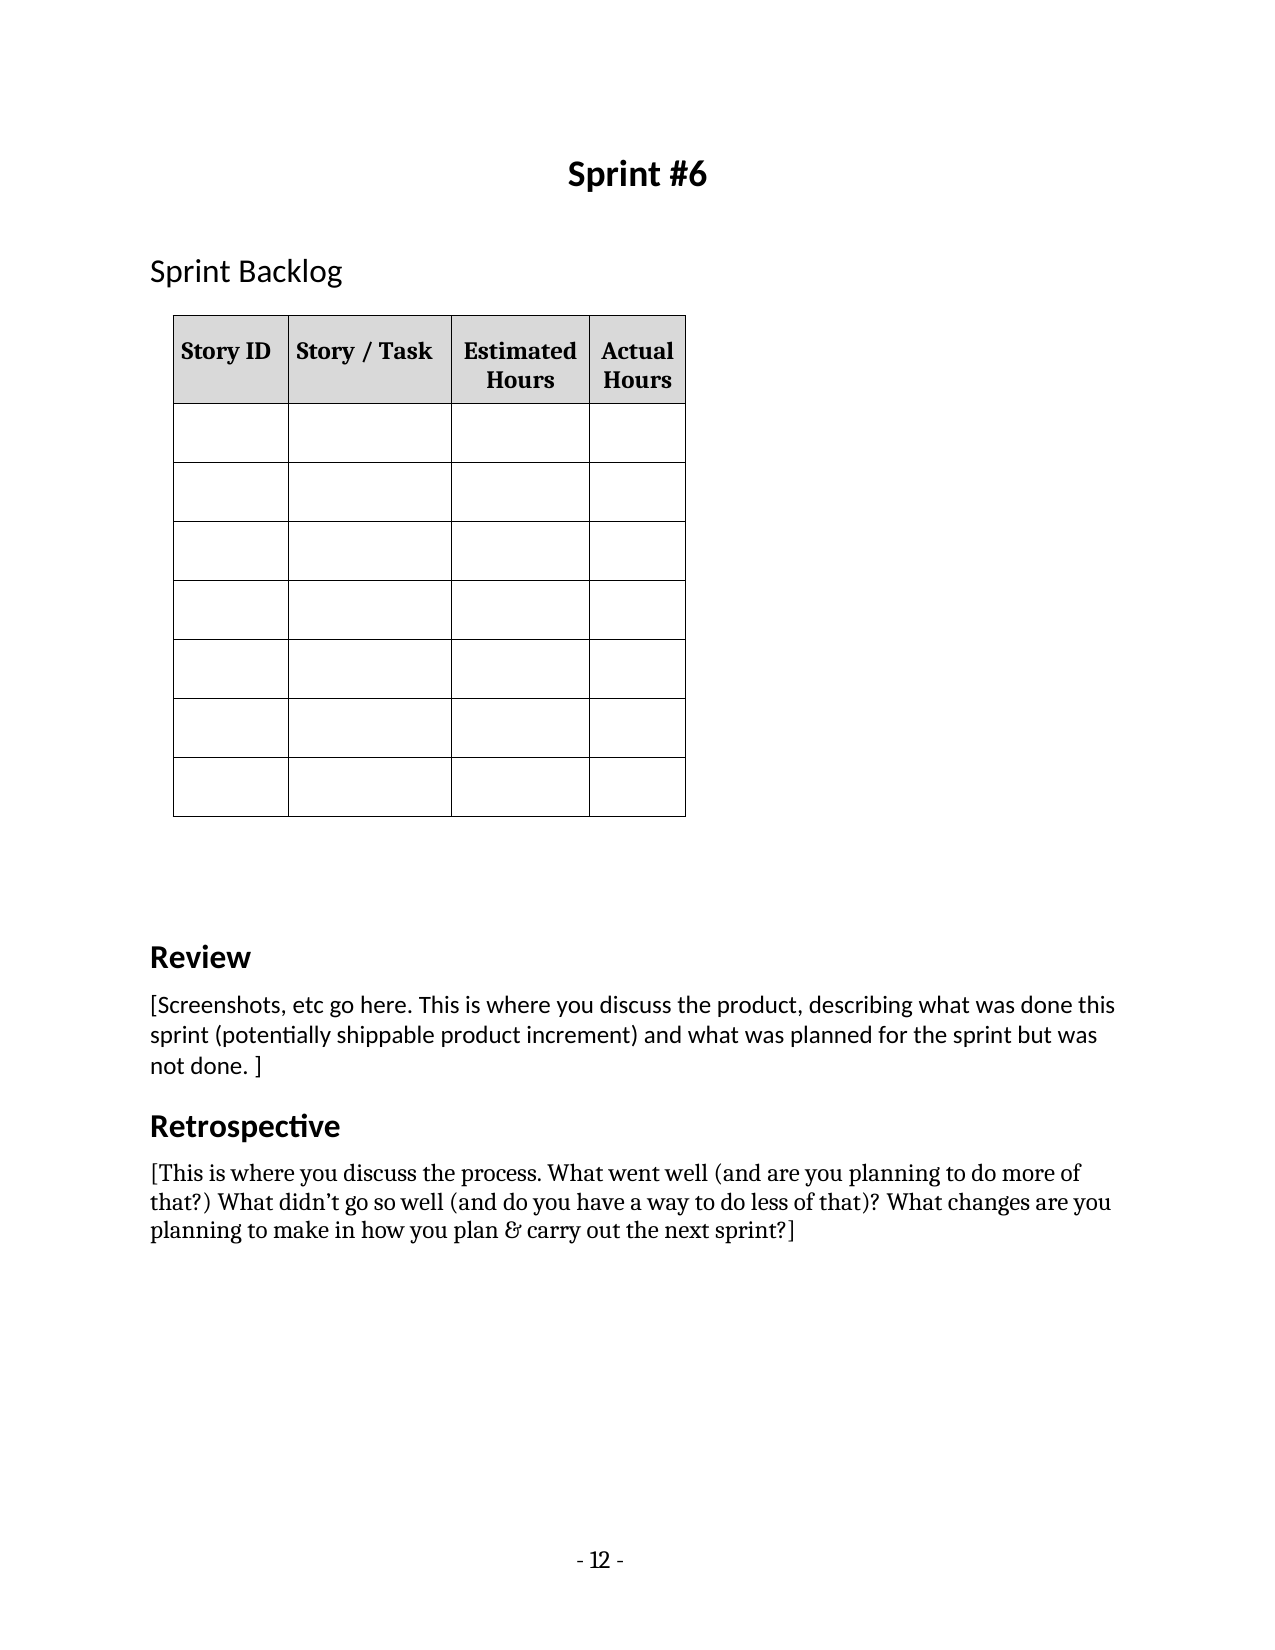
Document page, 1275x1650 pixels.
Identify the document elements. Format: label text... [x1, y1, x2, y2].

table_cell [174, 699, 288, 757]
table_cell [452, 758, 589, 816]
table_cell [289, 463, 451, 521]
table_cell [289, 404, 451, 462]
table_header Actual Hours [590, 316, 685, 403]
table_cell [289, 640, 451, 698]
text [This is where you discuss the process. What went well (and are you planning to do more of that?) What didn’t go so well (and do you have a way to do less of that)? What changes are you planning to make in how you plan & carry out the next sprint?] [150, 1159, 1125, 1245]
text Sprint Backlog [150, 249, 1125, 290]
table_cell [174, 404, 288, 462]
table_header Story / Task [289, 316, 451, 403]
subtitle Retrospective [150, 1106, 1125, 1146]
table_header Estimated Hours [452, 316, 589, 403]
table_cell [452, 404, 589, 462]
table_cell [174, 522, 288, 580]
table_cell [590, 404, 685, 462]
table_cell [452, 463, 589, 521]
table_cell [289, 758, 451, 816]
table_cell [174, 463, 288, 521]
table_cell [590, 699, 685, 757]
table_cell [289, 581, 451, 639]
table_cell [452, 699, 589, 757]
table_cell [174, 758, 288, 816]
table_cell [289, 699, 451, 757]
table_cell [174, 640, 288, 698]
table_cell [590, 758, 685, 816]
table_cell [452, 640, 589, 698]
table_cell [452, 581, 589, 639]
table_cell [590, 581, 685, 639]
table_cell [174, 581, 288, 639]
table_cell [452, 522, 589, 580]
subtitle Review [150, 936, 1125, 976]
table_header Story ID [174, 316, 288, 403]
table_cell [590, 463, 685, 521]
text [Screenshots, etc go here. This is where you discuss the product, describing what was done this sprint (potentially shippable product increment) and what was planned for the sprint but was not done. ] [150, 989, 1125, 1081]
table_cell [289, 522, 451, 580]
table_cell [590, 640, 685, 698]
table_cell [590, 522, 685, 580]
subtitle Sprint #6 [150, 150, 1125, 196]
